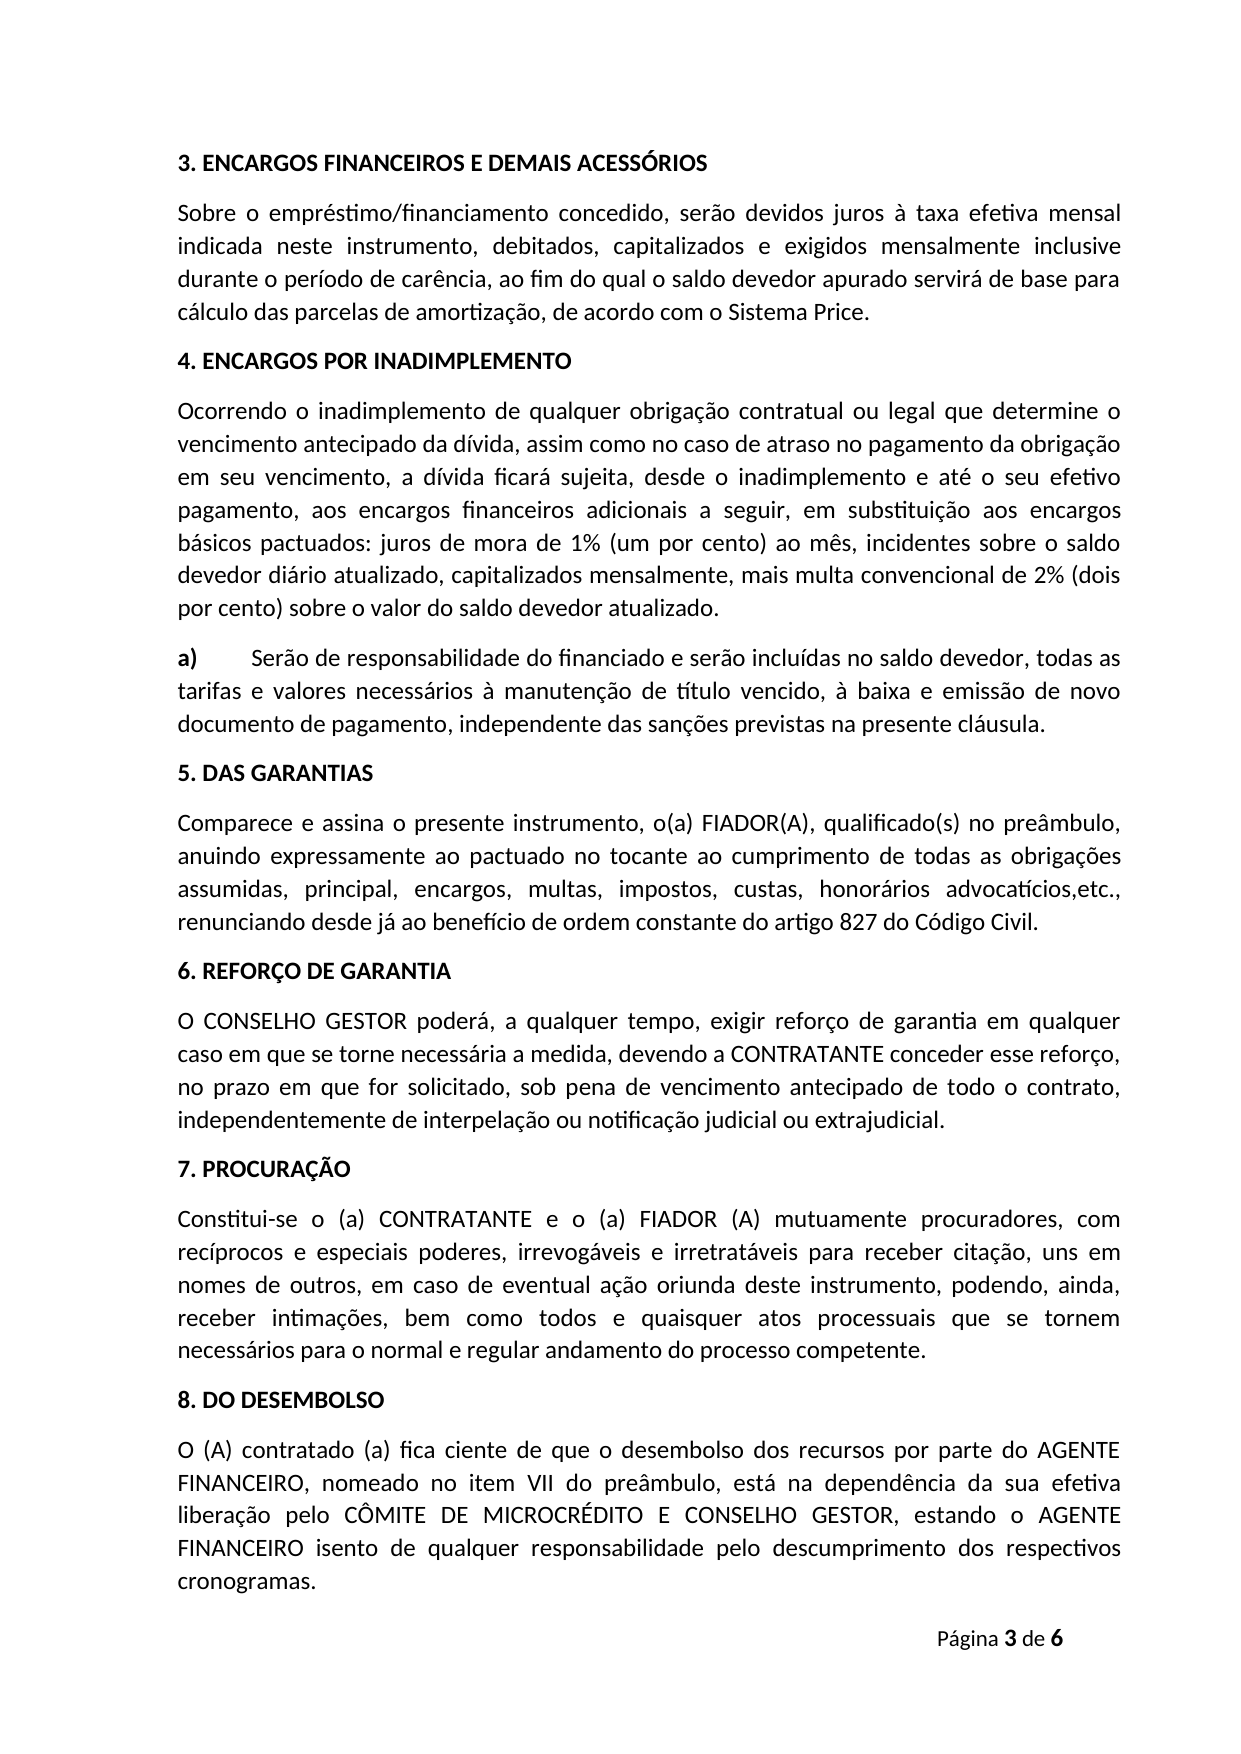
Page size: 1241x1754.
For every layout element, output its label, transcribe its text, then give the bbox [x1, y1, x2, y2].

text a) Serão de responsabilidade do financiado e serão incluídas no saldo devedor, todas as tarifas e valores necessários à manutenção de título vencido, à baixa e emissão de novo documento de pagamento, independente das sanções previstas na presente cláusula. [177, 642, 1122, 738]
text 5. DAS GARANTIAS [177, 758, 1122, 788]
text 6. REFORÇO DE GARANTIA [177, 956, 1122, 986]
text 4. ENCARGOS POR INADIMPLEMENTO [177, 346, 1122, 376]
text Ocorrendo o inadimplemento de qualquer obrigação contratual ou legal que determine o vencimento antecipado da dívida, assim como no caso de atraso no pagamento da obrigação em seu vencimento, a dívida ficará sujeita, desde o inadimplemento e até o seu efetivo pagamento, aos encargos financeiros adicionais a seguir, em substituição aos encargos básicos pactuados: juros de mora de 1% (um por cento) ao mês, incidentes sobre o saldo devedor diário atualizado, capitalizados mensalmente, mais multa convencional de 2% (dois por cento) sobre o valor do saldo devedor atualizado. [177, 395, 1122, 623]
text Comparece e assina o presente instrumento, o(a) FIADOR(A), qualificado(s) no preâmbulo, anuindo expressamente ao pactuado no tocante ao cumprimento de todas as obrigações assumidas, principal, encargos, multas, impostos, custas, honorários advocatícios,etc., renunciando desde já ao benefício de ordem constante do artigo 827 do Código Civil. [177, 807, 1122, 936]
text O CONSELHO GESTOR poderá, a qualquer tempo, exigir reforço de garantia em qualquer caso em que se torne necessária a medida, devendo a CONTRATANTE conceder esse reforço, no prazo em que for solicitado, sob pena de vencimento antecipado de todo o contrato, independentemente de interpelação ou notificação judicial ou extrajudicial. [177, 1005, 1122, 1134]
text 3. ENCARGOS FINANCEIROS E DEMAIS ACESSÓRIOS [177, 148, 1122, 178]
text Constitui-se o (a) CONTRATANTE e o (a) FIADOR (A) mutuamente procuradores, com recíprocos e especiais poderes, irrevogáveis e irretratáveis para receber citação, uns em nomes de outros, em caso de eventual ação oriunda deste instrumento, podendo, ainda, receber intimações, bem como todos e quaisquer atos processuais que se tornem necessários para o normal e regular andamento do processo competente. [177, 1203, 1122, 1365]
text O (A) contratado (a) fica ciente de que o desembolso dos recursos por parte do AGENTE FINANCEIRO, nomeado no item VII do preâmbulo, está na dependência da sua efetiva liberação pelo CÔMITE DE MICROCRÉDITO E CONSELHO GESTOR, estando o AGENTE FINANCEIRO isento de qualquer responsabilidade pelo descumprimento dos respectivos cronogramas. [177, 1434, 1122, 1596]
text 7. PROCURAÇÃO [177, 1153, 1122, 1184]
text Sobre o empréstimo/financiamento concedido, serão devidos juros à taxa efetiva mensal indicada neste instrumento, debitados, capitalizados e exigidos mensalmente inclusive durante o período de carência, ao fim do qual o saldo devedor apurado servirá de base para cálculo das parcelas de amortização, de acordo com o Sistema Price. [177, 197, 1122, 326]
text 8. DO DESEMBOLSO [177, 1384, 1122, 1415]
